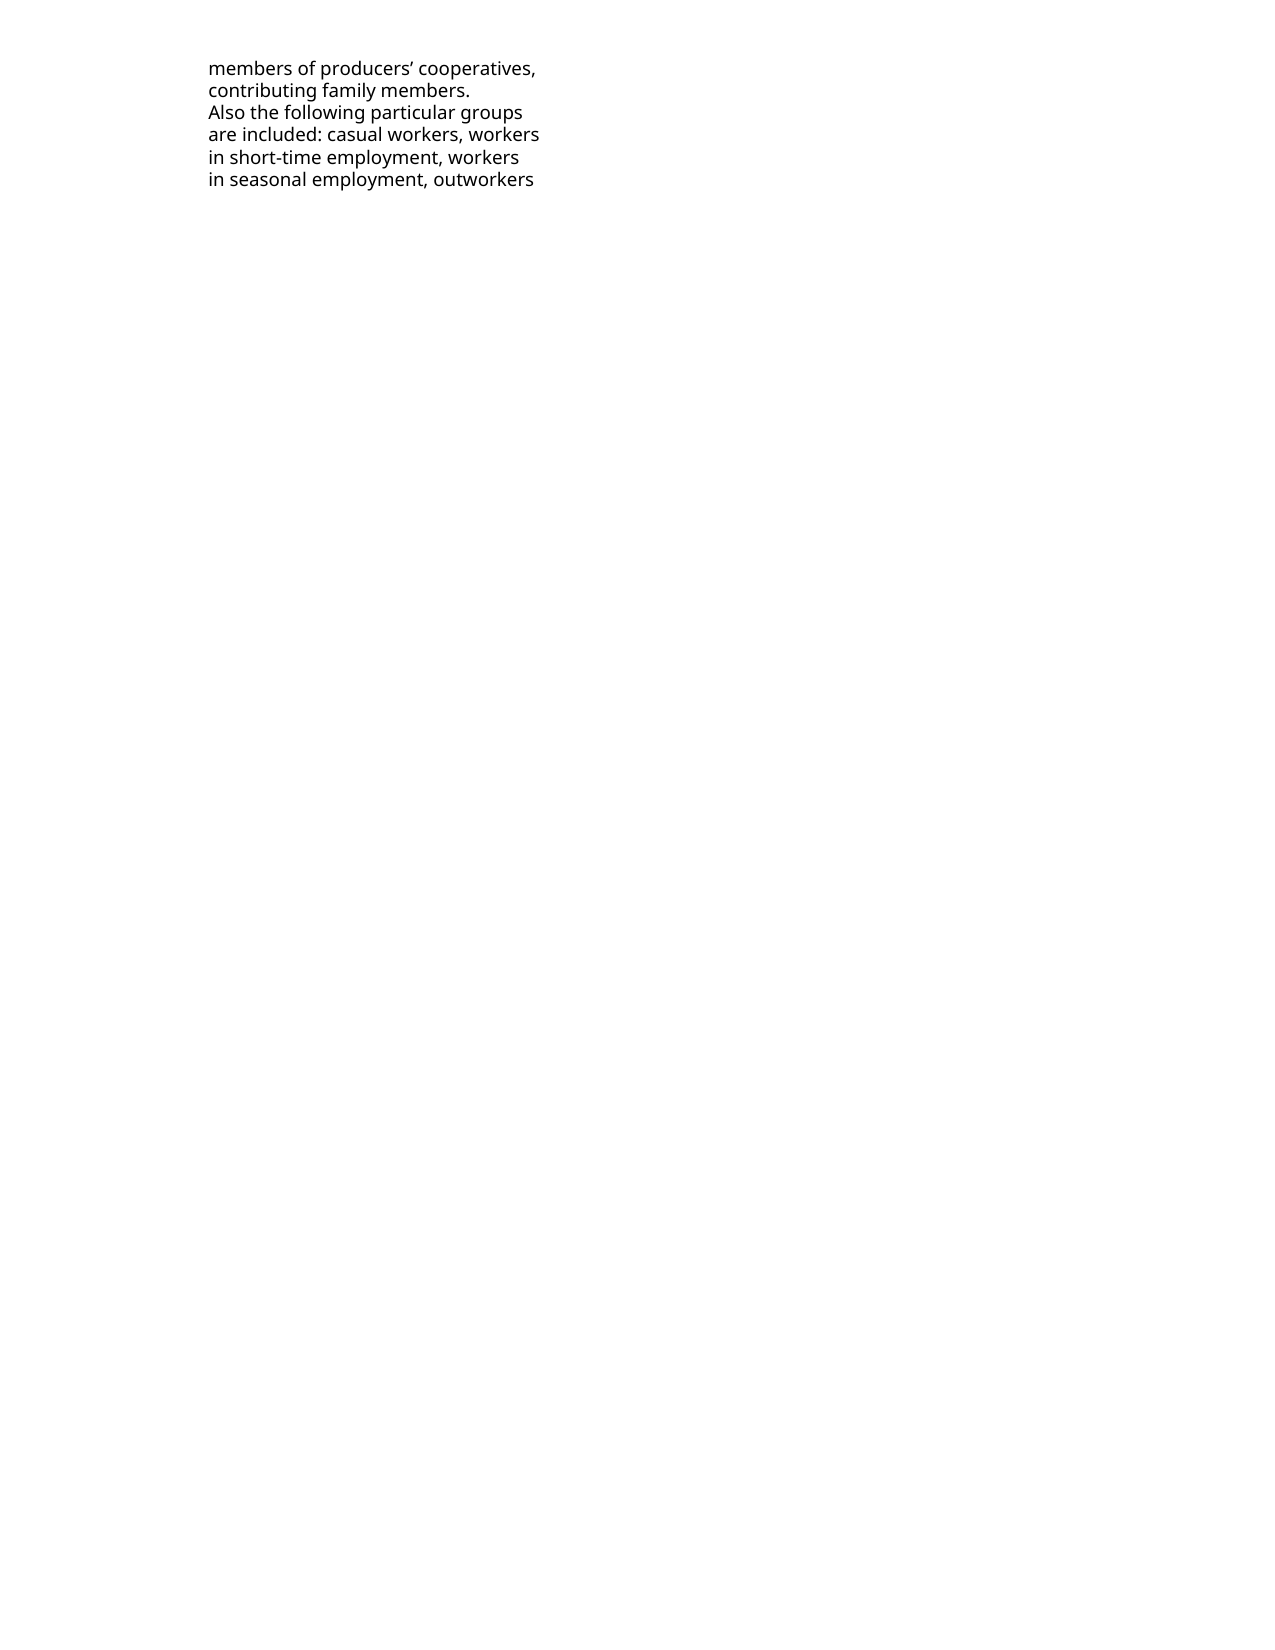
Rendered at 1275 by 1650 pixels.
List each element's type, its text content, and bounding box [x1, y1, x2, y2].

text Also the following particular groups are included: casual workers, workers in short-time employment, workers in seasonal employment, outworkers [208, 101, 879, 191]
text members of producers’ cooperatives, contributing family members. [208, 58, 894, 101]
